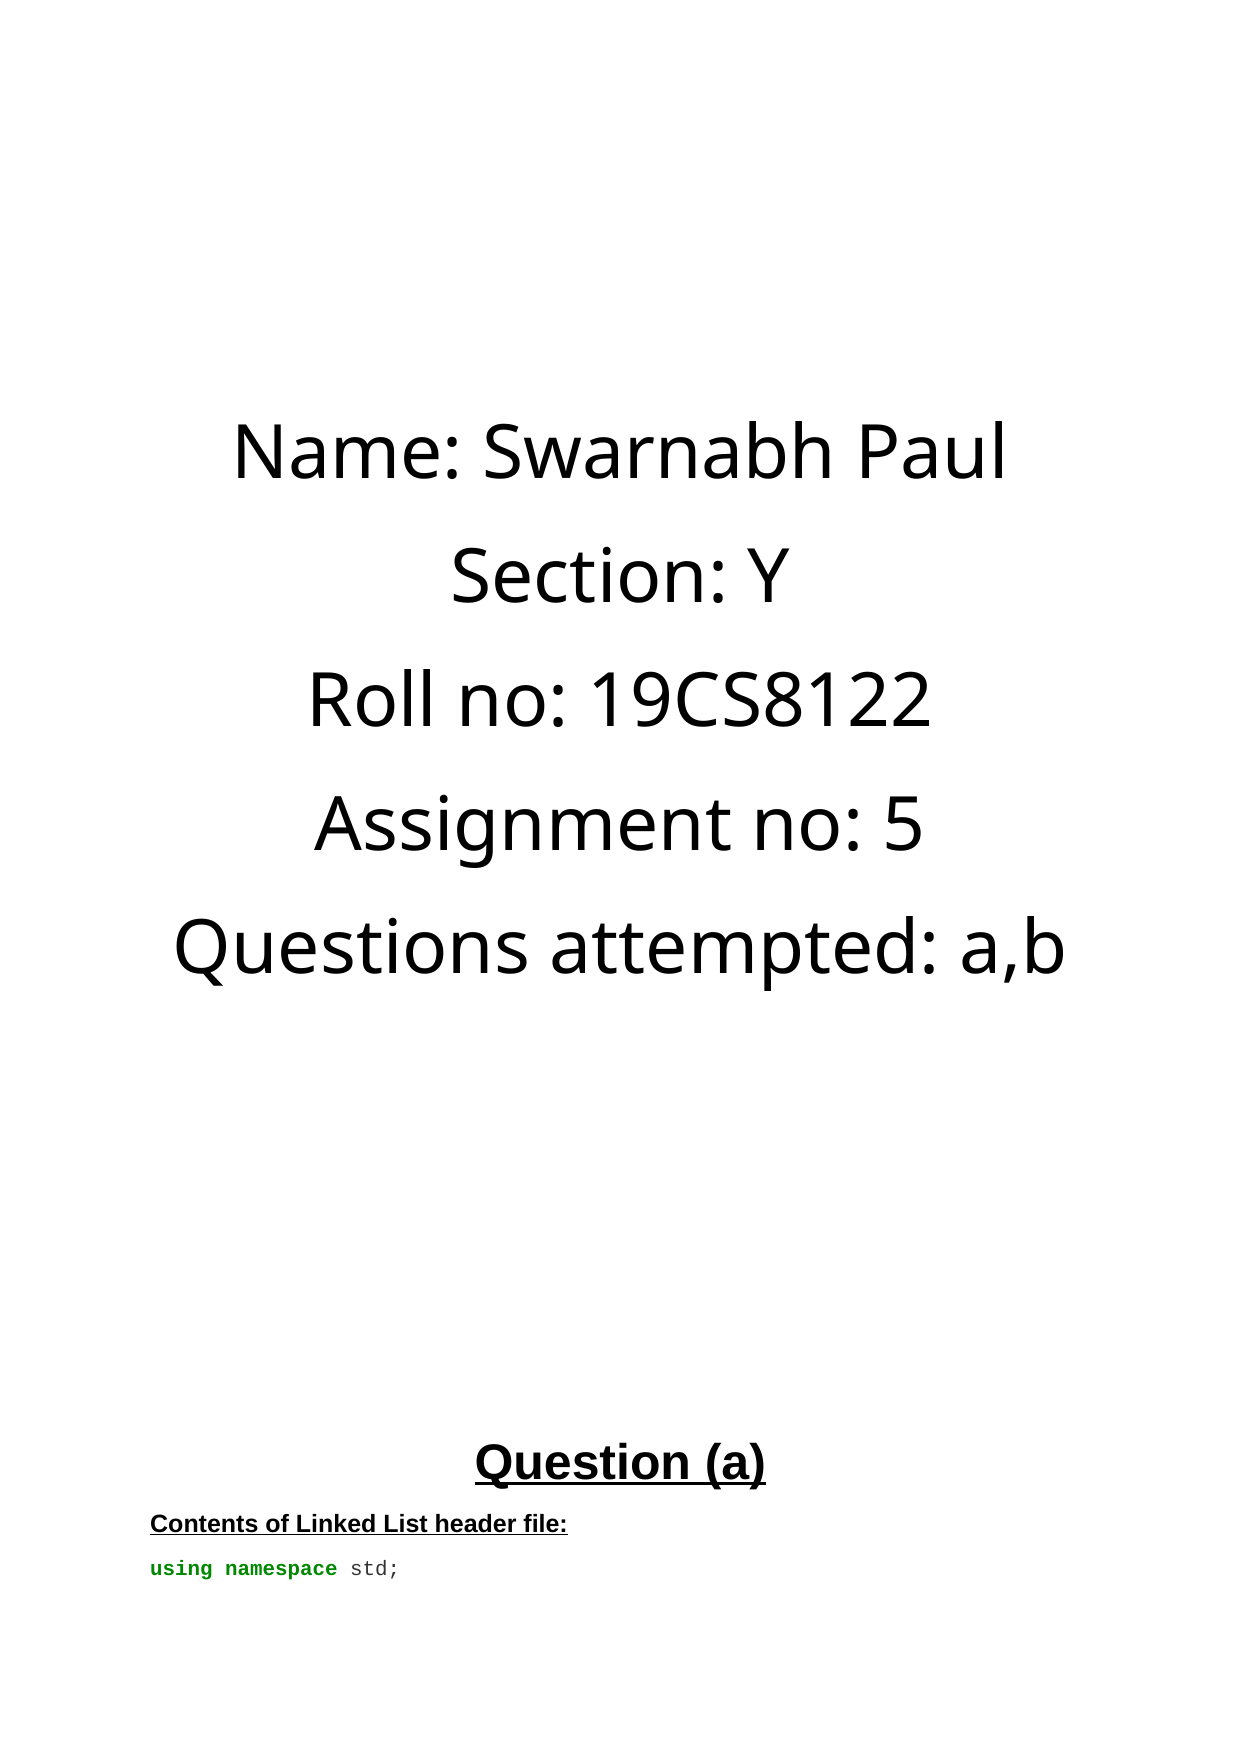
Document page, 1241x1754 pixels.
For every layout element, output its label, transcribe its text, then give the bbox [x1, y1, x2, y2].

text using namespace std; [150, 1556, 1090, 1581]
text Contents of Linked List header file: [150, 1509, 1090, 1538]
text Roll no: 19CS8122 [150, 646, 1090, 748]
text Section: Y [150, 522, 1090, 624]
text Name: Swarnabh Paul [150, 398, 1090, 500]
text Assignment no: 5 [150, 770, 1090, 872]
text Questions attempted: a,b [150, 894, 1090, 996]
text Question (a) [150, 1432, 1090, 1489]
